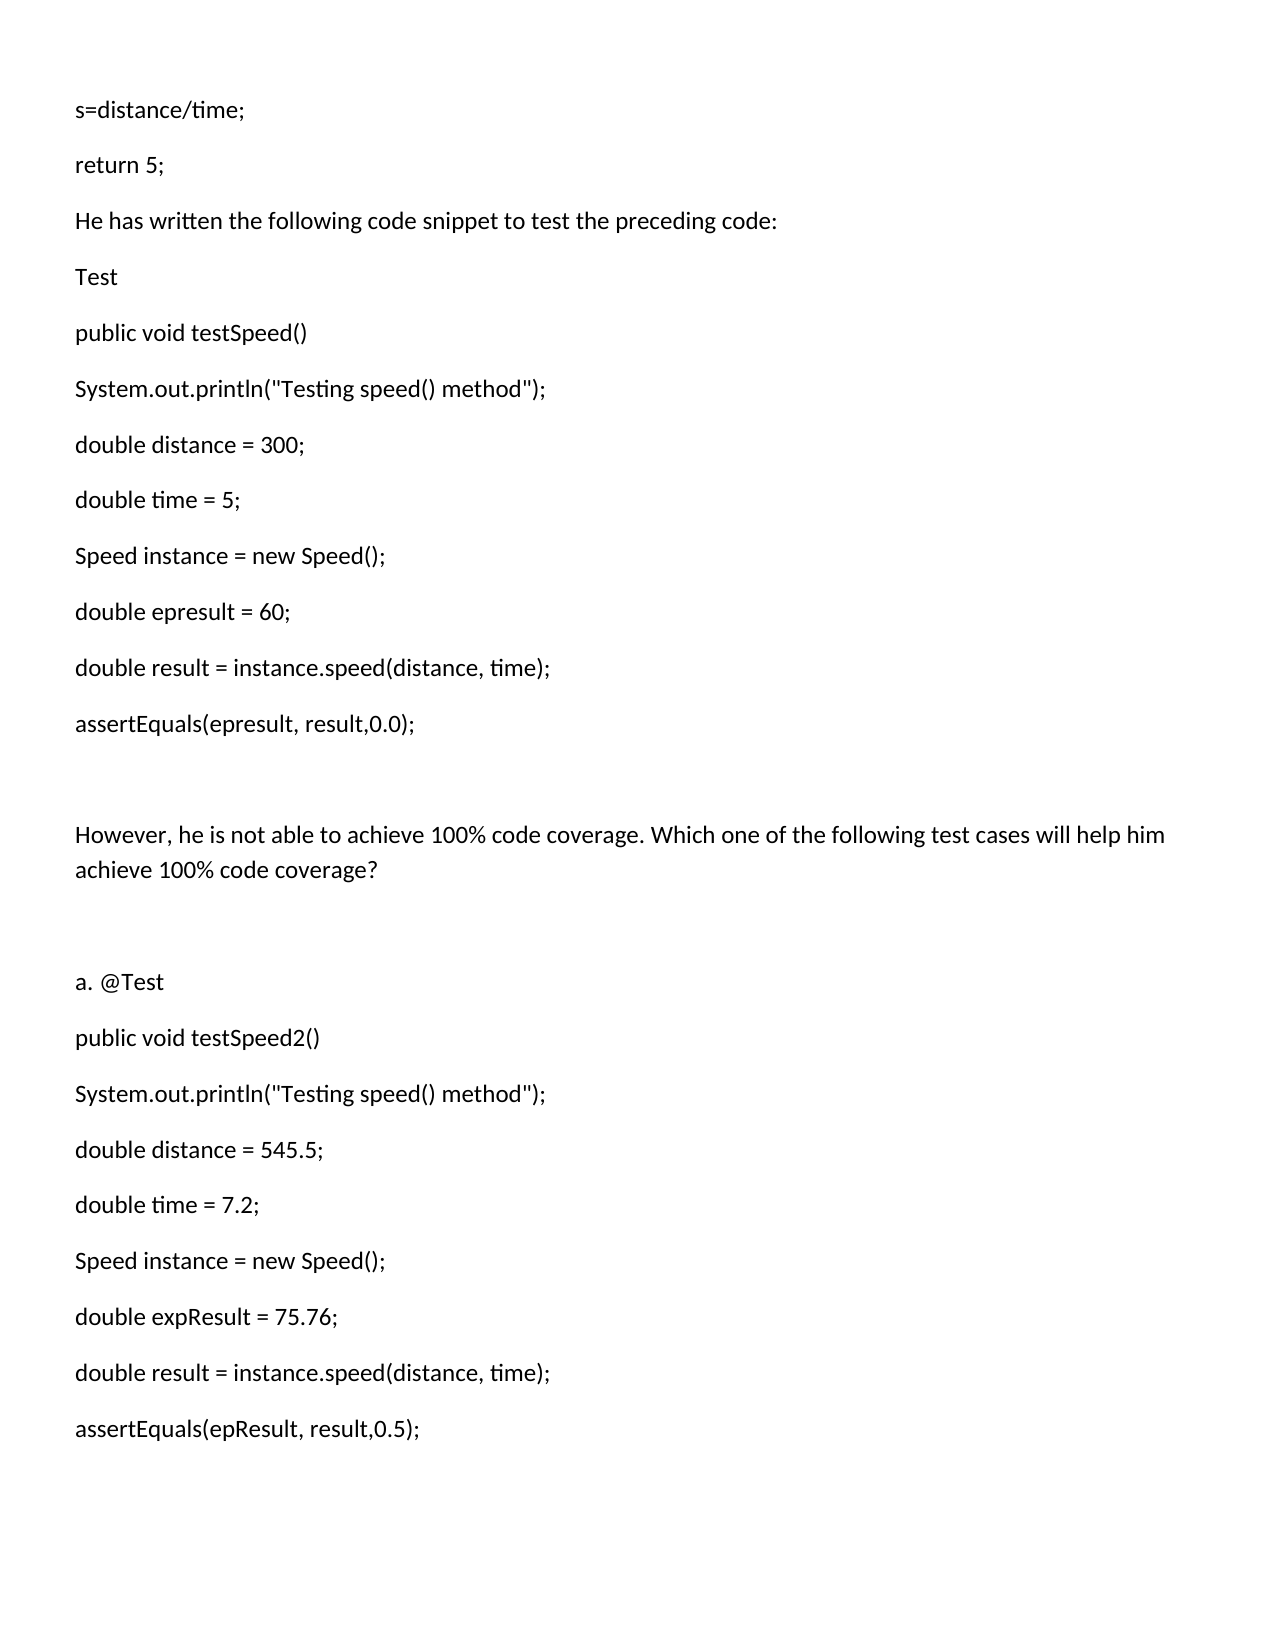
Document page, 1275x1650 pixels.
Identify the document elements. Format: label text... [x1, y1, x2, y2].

text Speed instance = new Speed(); [75, 540, 1228, 571]
text double epresult = 60; [75, 596, 1228, 627]
text However, he is not able to achieve 100% code coverage. Which one of the following test cases will help him achieve 100% code coverage? [75, 819, 1228, 885]
text a. @Test [75, 966, 1228, 997]
text assertEquals(epResult, result,0.5); [75, 1413, 1228, 1443]
text Test [75, 261, 1228, 292]
text double distance = 545.5; [75, 1134, 1228, 1164]
text public void testSpeed2() [75, 1022, 1228, 1053]
text System.out.println("Testing speed() method"); [75, 1078, 1228, 1108]
text public void testSpeed() [75, 317, 1228, 348]
text double time = 5; [75, 484, 1228, 515]
text double time = 7.2; [75, 1189, 1228, 1220]
text double result = instance.speed(distance, time); [75, 652, 1228, 683]
text Speed instance = new Speed(); [75, 1245, 1228, 1276]
text He has written the following code snippet to test the preceding code: [75, 205, 1228, 236]
text return 5; [75, 149, 1228, 180]
text double expResult = 75.76; [75, 1301, 1228, 1332]
text double distance = 300; [75, 429, 1228, 459]
text double result = instance.speed(distance, time); [75, 1357, 1228, 1388]
text assertEquals(epresult, result,0.0); [75, 708, 1228, 738]
text s=distance/time; [75, 94, 1228, 124]
text System.out.println("Testing speed() method"); [75, 373, 1228, 403]
